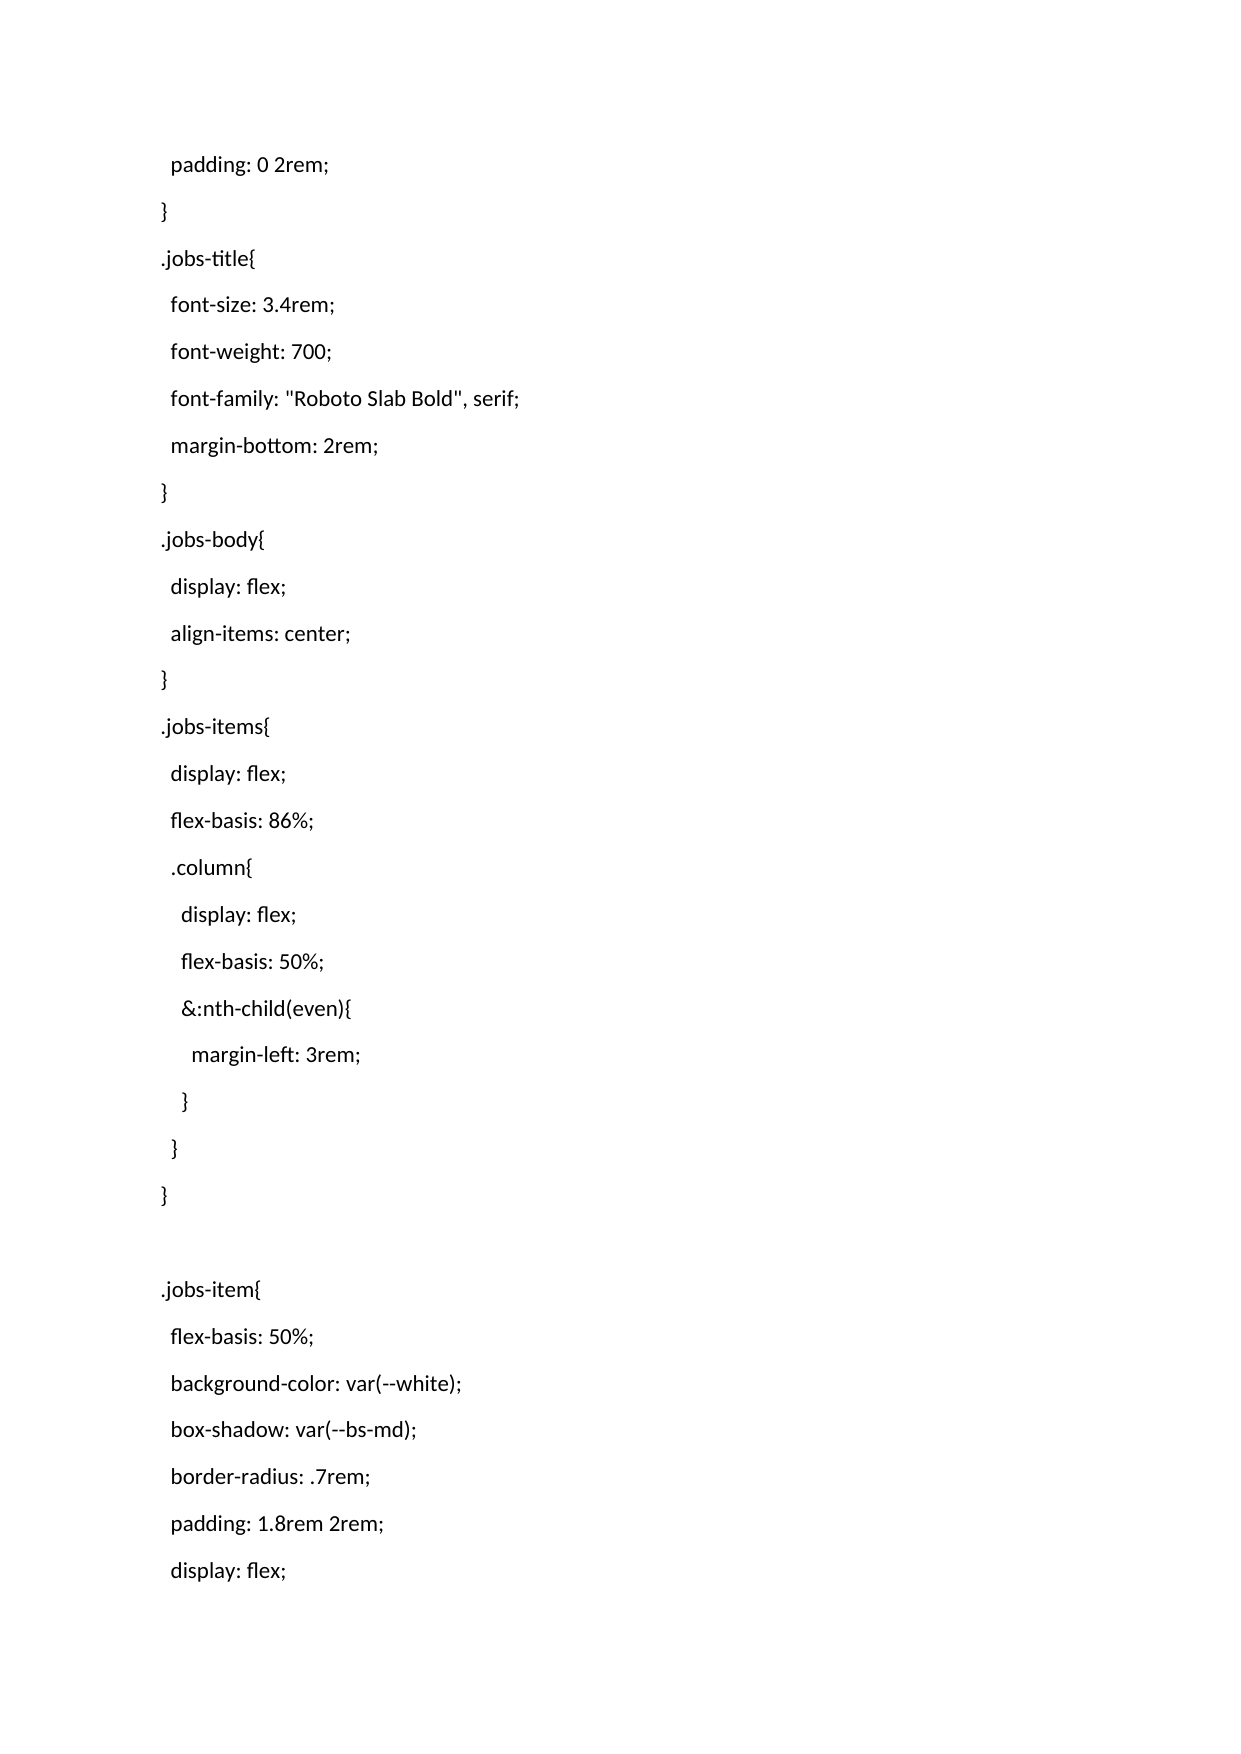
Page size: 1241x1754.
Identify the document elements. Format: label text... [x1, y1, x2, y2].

text } [150, 478, 1090, 506]
text box-shadow: var(--bs-md); [150, 1416, 1090, 1444]
text &:nth-child(even){ [150, 994, 1090, 1022]
text .jobs-items{ [150, 712, 1090, 741]
text .jobs-item{ [150, 1275, 1090, 1303]
text display: flex; [150, 900, 1090, 928]
text display: flex; [150, 572, 1090, 600]
text flex-basis: 50%; [150, 1322, 1090, 1350]
text } [150, 1134, 1090, 1162]
text font-family: "Roboto Slab Bold", serif; [150, 384, 1090, 412]
text flex-basis: 50%; [150, 947, 1090, 975]
text } [150, 666, 1090, 694]
text border-radius: .7rem; [150, 1462, 1090, 1491]
text } [150, 1181, 1090, 1209]
text padding: 1.8rem 2rem; [150, 1509, 1090, 1537]
text } [150, 1087, 1090, 1116]
text .jobs-title{ [150, 244, 1090, 272]
text } [150, 197, 1090, 225]
text font-weight: 700; [150, 337, 1090, 366]
text margin-bottom: 2rem; [150, 431, 1090, 459]
text .column{ [150, 853, 1090, 881]
text .jobs-body{ [150, 525, 1090, 553]
text background-color: var(--white); [150, 1369, 1090, 1397]
text margin-left: 3rem; [150, 1041, 1090, 1069]
text font-size: 3.4rem; [150, 291, 1090, 319]
text align-items: center; [150, 619, 1090, 647]
text flex-basis: 86%; [150, 806, 1090, 834]
text padding: 0 2rem; [150, 150, 1090, 178]
text display: flex; [150, 759, 1090, 787]
text display: flex; [150, 1556, 1090, 1584]
